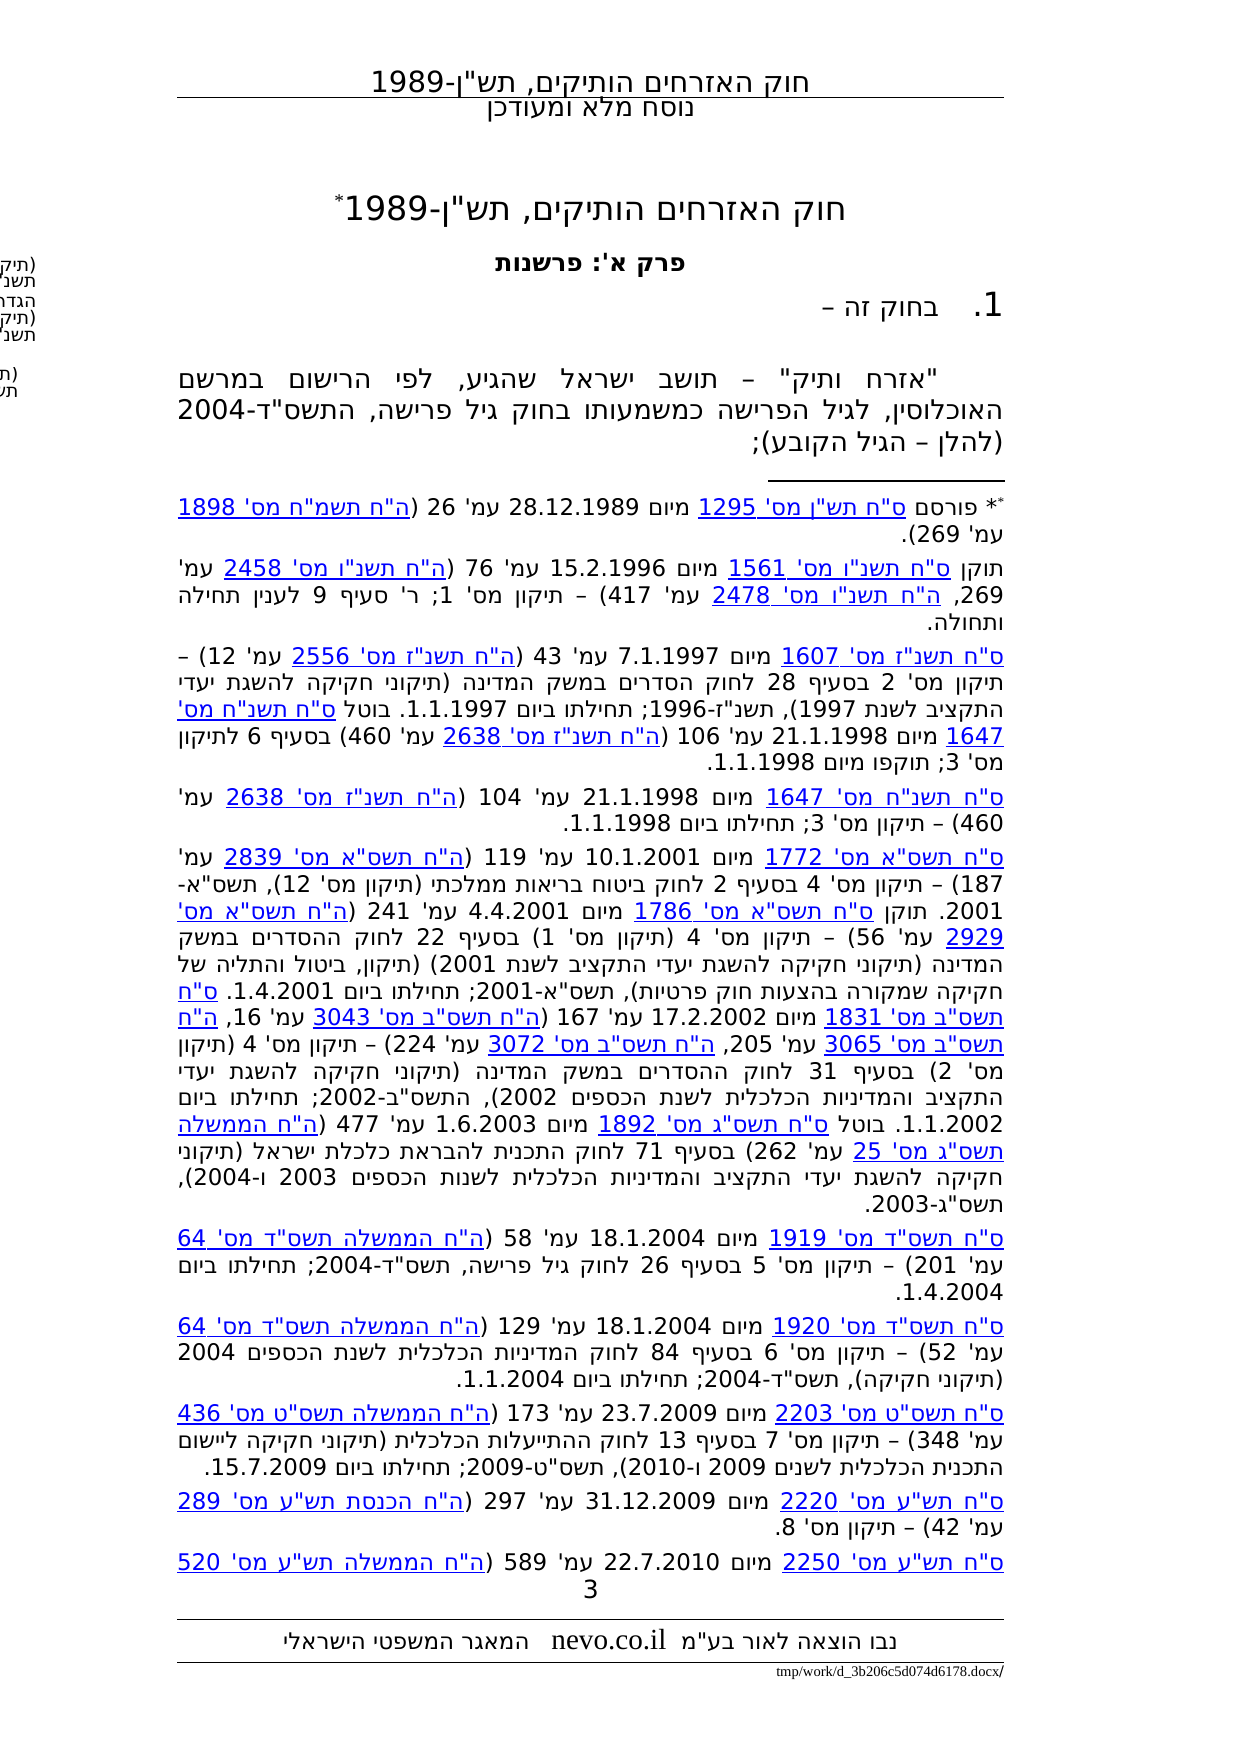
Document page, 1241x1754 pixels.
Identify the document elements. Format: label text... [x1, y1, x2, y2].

text חוק האזרחים הותיקים, תש"ן-1989* [177, 189, 1004, 228]
text "אזרח ותיק" – תושב ישראל שהגיע, לפי הרישום במרשם האוכלוסין, לגיל הפרישה כמשמעותו בחוק גיל פרישה, התשס"ד-2004 (להלן – הגיל הקובע); [177, 363, 1004, 458]
text פרק א': פרשנות [177, 248, 1004, 278]
text 1. בחוק זה – [177, 285, 1004, 324]
